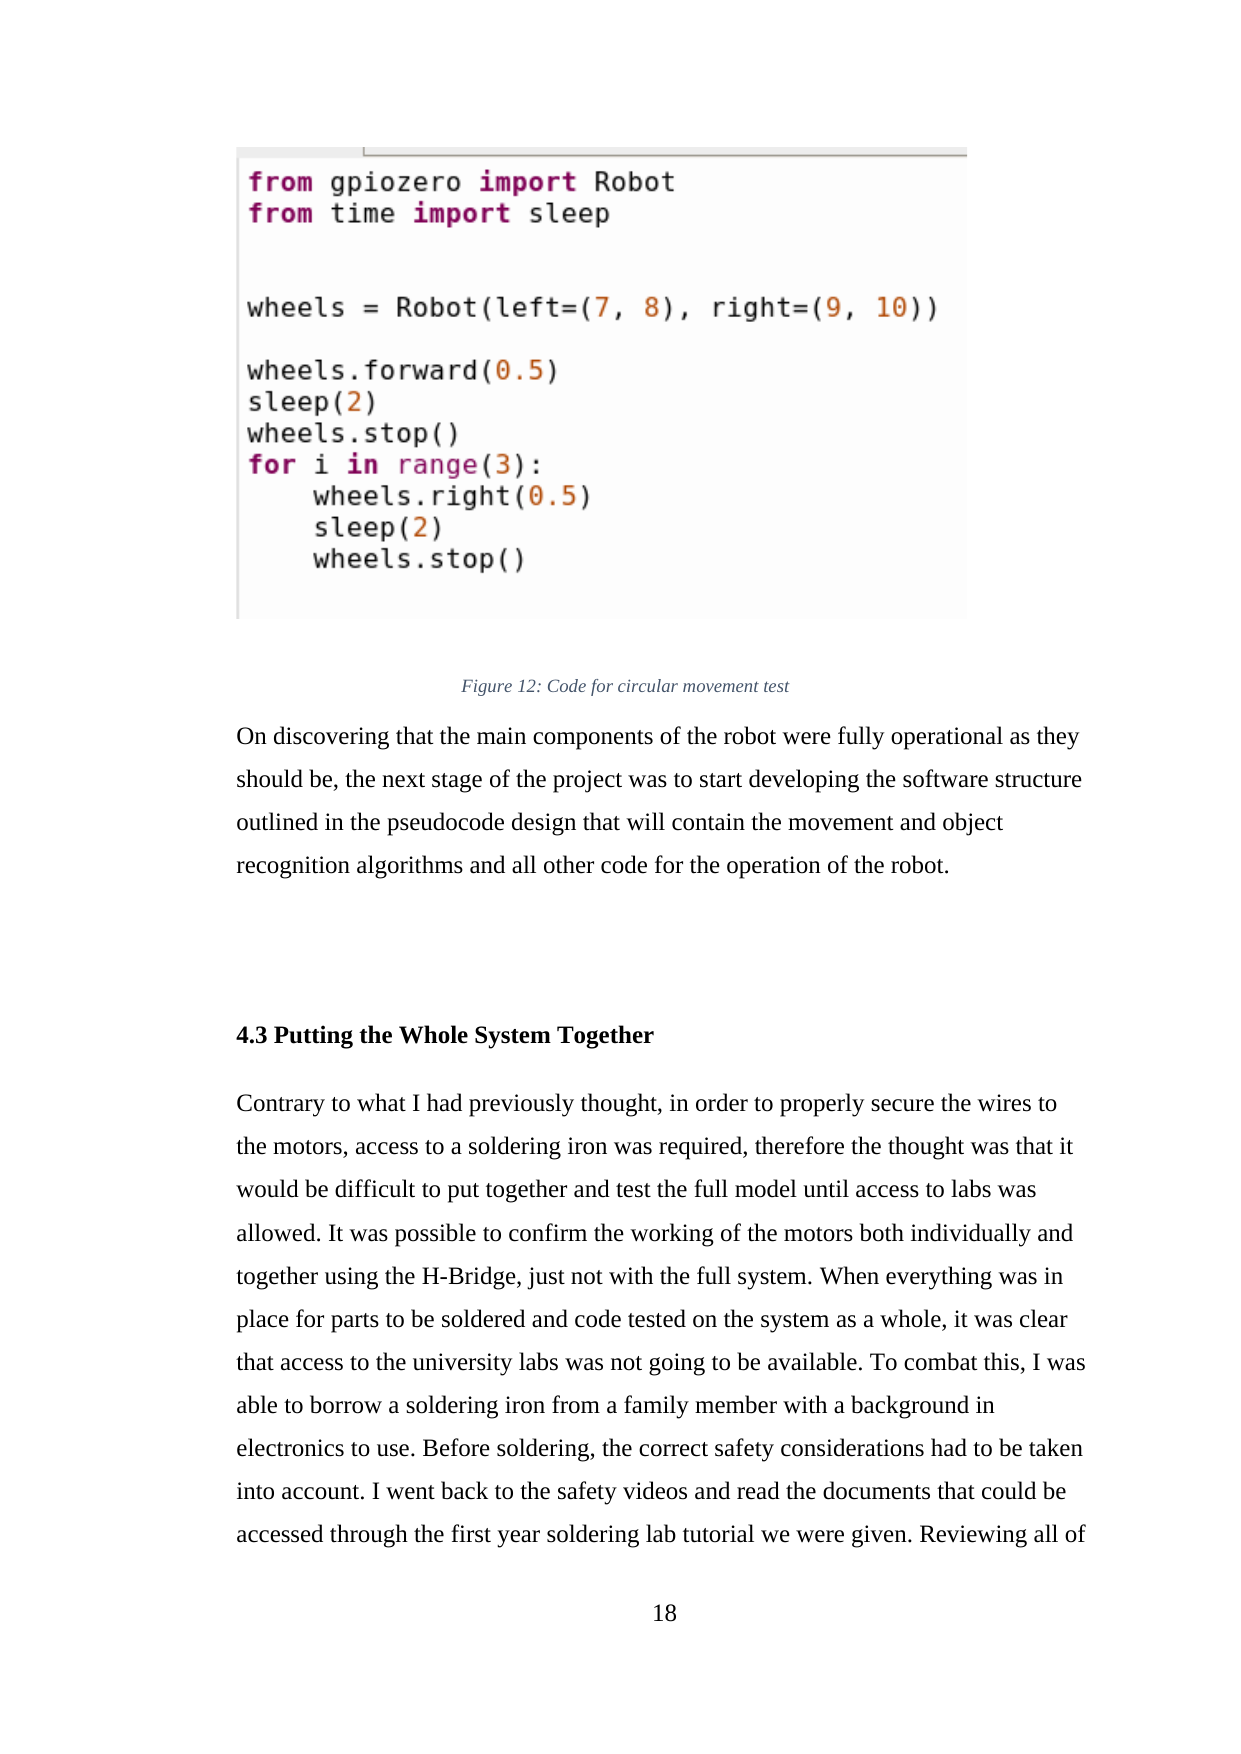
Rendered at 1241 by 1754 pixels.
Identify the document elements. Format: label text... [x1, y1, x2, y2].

picture [236, 147, 968, 619]
text On discovering that the main components of the robot were fully operational as they should be, the next stage of the project was to start developing the software structure outlined in the pseudocode design that will contain the movement and object recognition algorithms and all other code for the operation of the robot. [236, 721, 1092, 879]
subtitle 4.3 Putting the Whole System Together [236, 1020, 1092, 1049]
